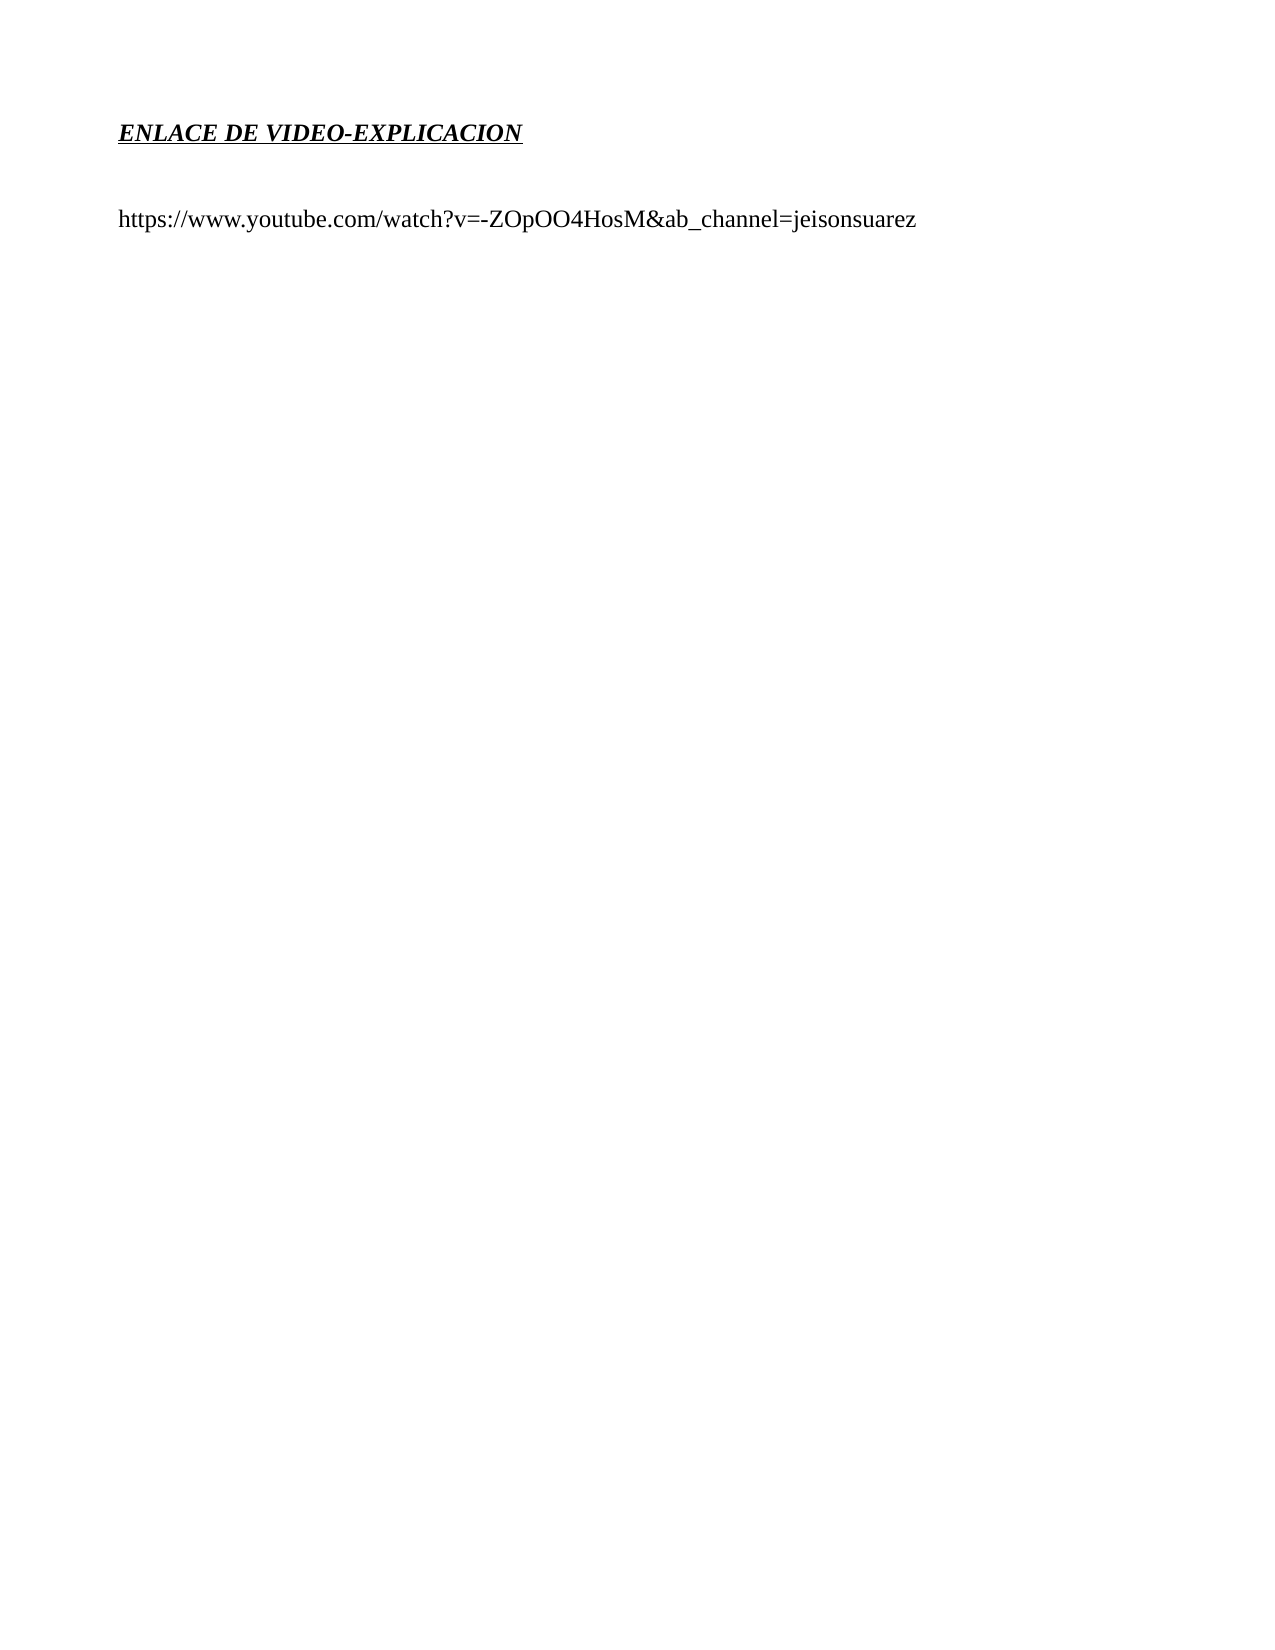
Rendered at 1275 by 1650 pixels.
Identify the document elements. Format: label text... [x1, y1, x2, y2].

text ENLACE DE VIDEO-EXPLICACION [118, 118, 1157, 147]
text https://www.youtube.com/watch?v=-ZOpOO4HosM&ab_channel=jeisonsuarez [118, 204, 1157, 233]
